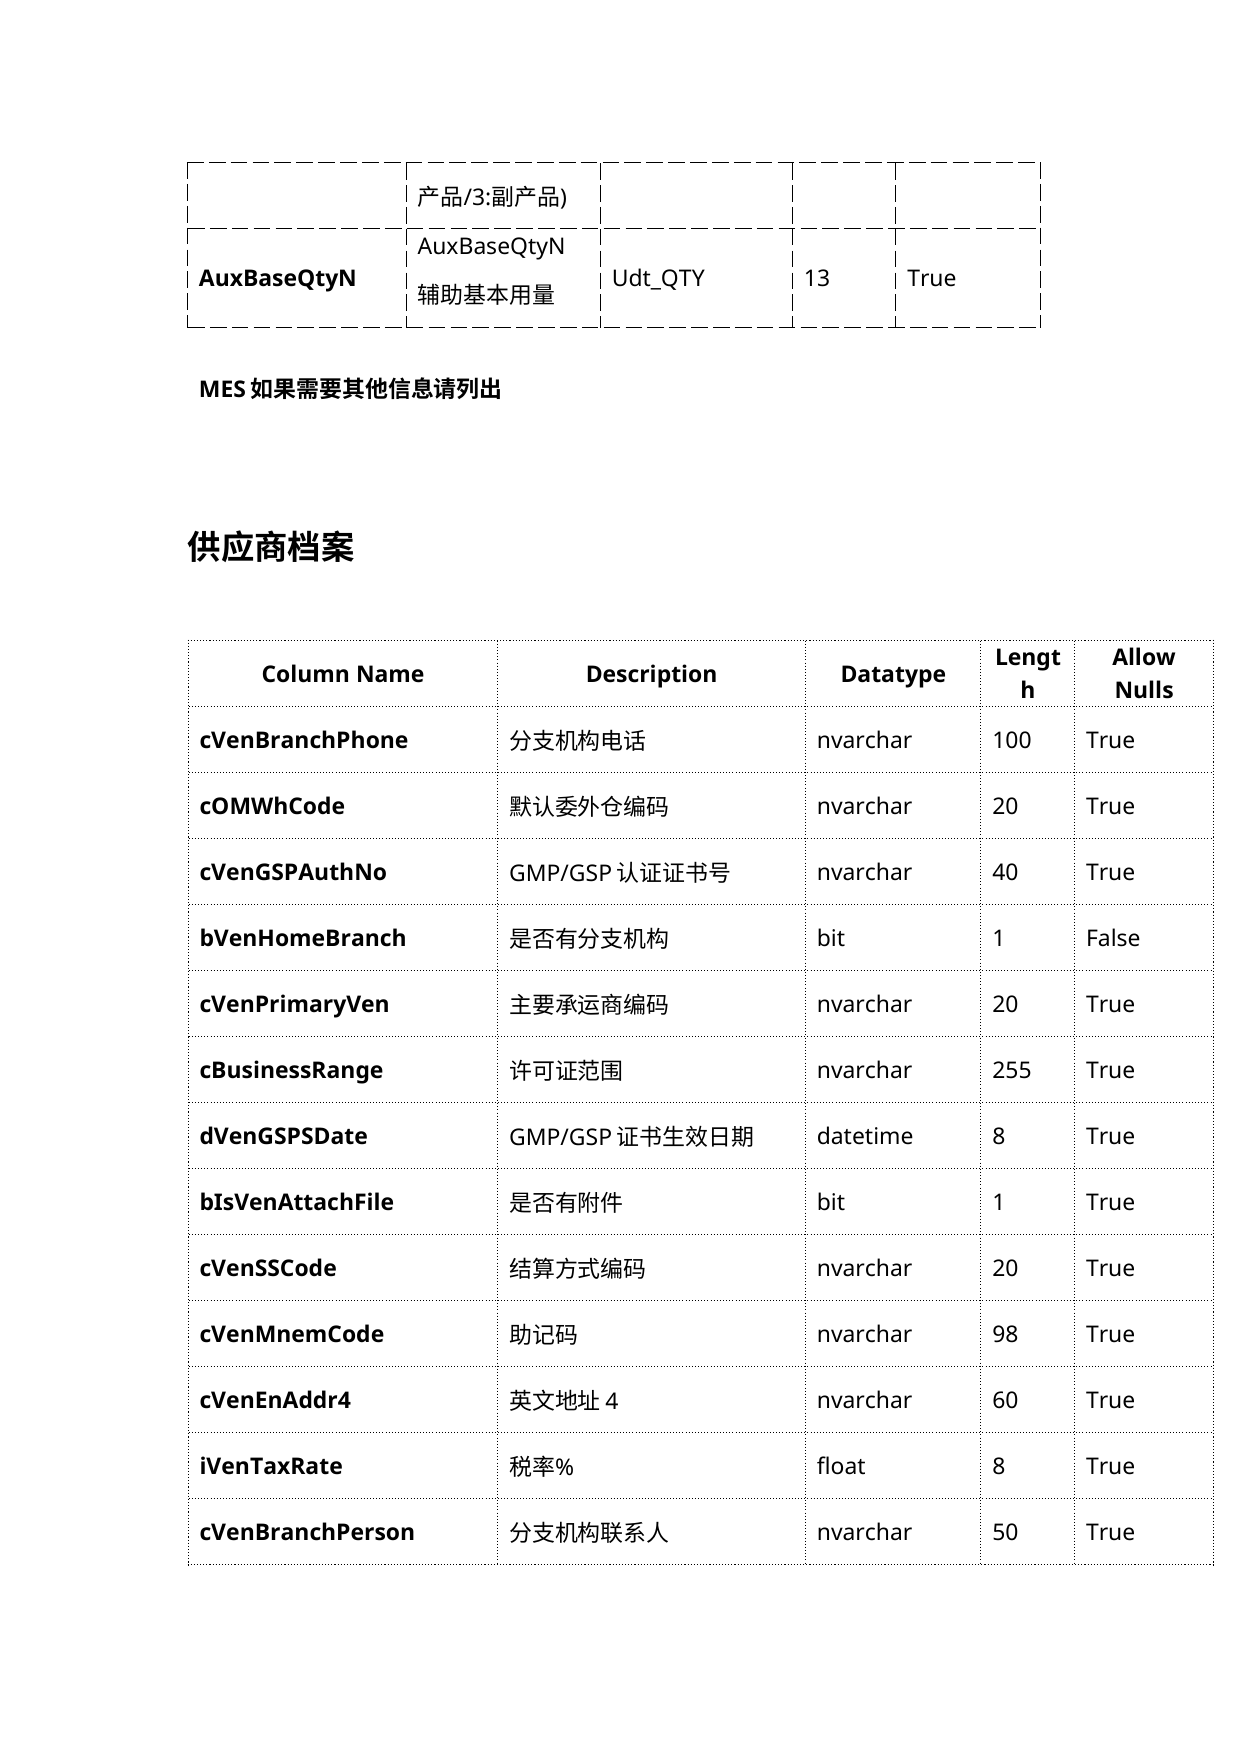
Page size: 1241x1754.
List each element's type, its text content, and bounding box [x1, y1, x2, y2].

table_cell 255 [981, 1036, 1074, 1102]
table_cell 默认委外仓编码 [498, 772, 805, 838]
table_cell 主要承运商编码 [498, 970, 805, 1036]
table_header Allow Nulls [1075, 640, 1213, 706]
table_cell bIsVenAttachFile [188, 1168, 498, 1234]
table_cell 60 [981, 1366, 1074, 1432]
table_cell False [1075, 904, 1213, 970]
table_cell True [1075, 1432, 1213, 1498]
table_cell True [1075, 1366, 1213, 1432]
table_cell nvarchar [805, 772, 981, 838]
table_cell nvarchar [805, 1498, 981, 1564]
table_cell 是否有附件 [498, 1168, 805, 1234]
table_cell bit [805, 904, 981, 970]
table_cell MES如果需要其他信息请列出 [188, 355, 1040, 420]
table_cell 结算方式编码 [498, 1234, 805, 1300]
table_cell True [1075, 1300, 1213, 1366]
table_cell Udt_QTY [600, 228, 792, 327]
table_cell True [1075, 838, 1213, 904]
table_cell True [1075, 1168, 1213, 1234]
table_cell 20 [981, 772, 1074, 838]
table_cell GMP/GSP认证证书号 [498, 838, 805, 904]
table_cell 税率% [498, 1432, 805, 1498]
table_cell [188, 327, 406, 355]
table_cell 分支机构联系人 [498, 1498, 805, 1564]
table_cell AuxBaseQtyN 辅助基本用量 [406, 228, 600, 327]
table_cell dVenGSPSDate [188, 1102, 498, 1168]
table_cell True [896, 228, 1040, 327]
table_cell bit [805, 1168, 981, 1234]
table_cell 40 [981, 838, 1074, 904]
table_cell 20 [981, 970, 1074, 1036]
table_cell 20 [981, 1234, 1074, 1300]
table_cell True [1075, 970, 1213, 1036]
table_cell 英文地址4 [498, 1366, 805, 1432]
table_cell True [896, 162, 1040, 228]
table_cell cOMWhCode [188, 772, 498, 838]
table_cell 分支机构电话 [498, 706, 805, 772]
table_cell nvarchar [805, 838, 981, 904]
table_cell 1 [793, 162, 896, 228]
table_cell datetime [805, 1102, 981, 1168]
table_cell 许可证范围 [498, 1036, 805, 1102]
table_cell True [1075, 772, 1213, 838]
table_cell cVenMnemCode [188, 1300, 498, 1366]
table_cell nvarchar [805, 1036, 981, 1102]
table_cell cVenSSCode [188, 1234, 498, 1300]
table_cell cVenPrimaryVen [188, 970, 498, 1036]
table_header Length [981, 640, 1074, 706]
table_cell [406, 162, 600, 228]
table_cell 100 [981, 706, 1074, 772]
table_cell nvarchar [805, 970, 981, 1036]
table_cell cVenGSPAuthNo [188, 838, 498, 904]
table_cell True [1075, 1102, 1213, 1168]
table_cell nvarchar [805, 1234, 981, 1300]
table_cell cVenBranchPerson [188, 1498, 498, 1564]
table_cell cBusinessRange [188, 1036, 498, 1102]
table_cell 1 [981, 1168, 1074, 1234]
table_cell True [1075, 1234, 1213, 1300]
table_cell [793, 327, 896, 355]
table_cell AuxBaseQtyN [188, 228, 406, 327]
table_cell 8 [981, 1102, 1074, 1168]
table_cell nvarchar [805, 1366, 981, 1432]
table_cell tinyint [600, 162, 792, 228]
subtitle 供应商档案 [187, 512, 1053, 577]
table_cell [896, 327, 1040, 355]
table_cell 1 [981, 904, 1074, 970]
table_cell ProductType [188, 162, 406, 228]
table_cell iVenTaxRate [188, 1432, 498, 1498]
table_header Description [498, 640, 805, 706]
table_cell nvarchar [805, 706, 981, 772]
table_cell GMP/GSP证书生效日期 [498, 1102, 805, 1168]
table_cell cVenEnAddr4 [188, 1366, 498, 1432]
table_cell True [1075, 706, 1213, 772]
table_cell bVenHomeBranch [188, 904, 498, 970]
table_cell float [805, 1432, 981, 1498]
table_cell 13 [793, 228, 896, 327]
table_header Datatype [805, 640, 981, 706]
table_cell 是否有分支机构 [498, 904, 805, 970]
table_cell True [1075, 1036, 1213, 1102]
table_cell 50 [981, 1498, 1074, 1564]
table_cell [406, 327, 600, 355]
table_cell 助记码 [498, 1300, 805, 1366]
table_cell 98 [981, 1300, 1074, 1366]
table_cell True [1075, 1498, 1213, 1564]
table_cell nvarchar [805, 1300, 981, 1366]
table_cell [600, 327, 792, 355]
table_cell 8 [981, 1432, 1074, 1498]
table_cell cVenBranchPhone [188, 706, 498, 772]
table_header Column Name [188, 640, 498, 706]
